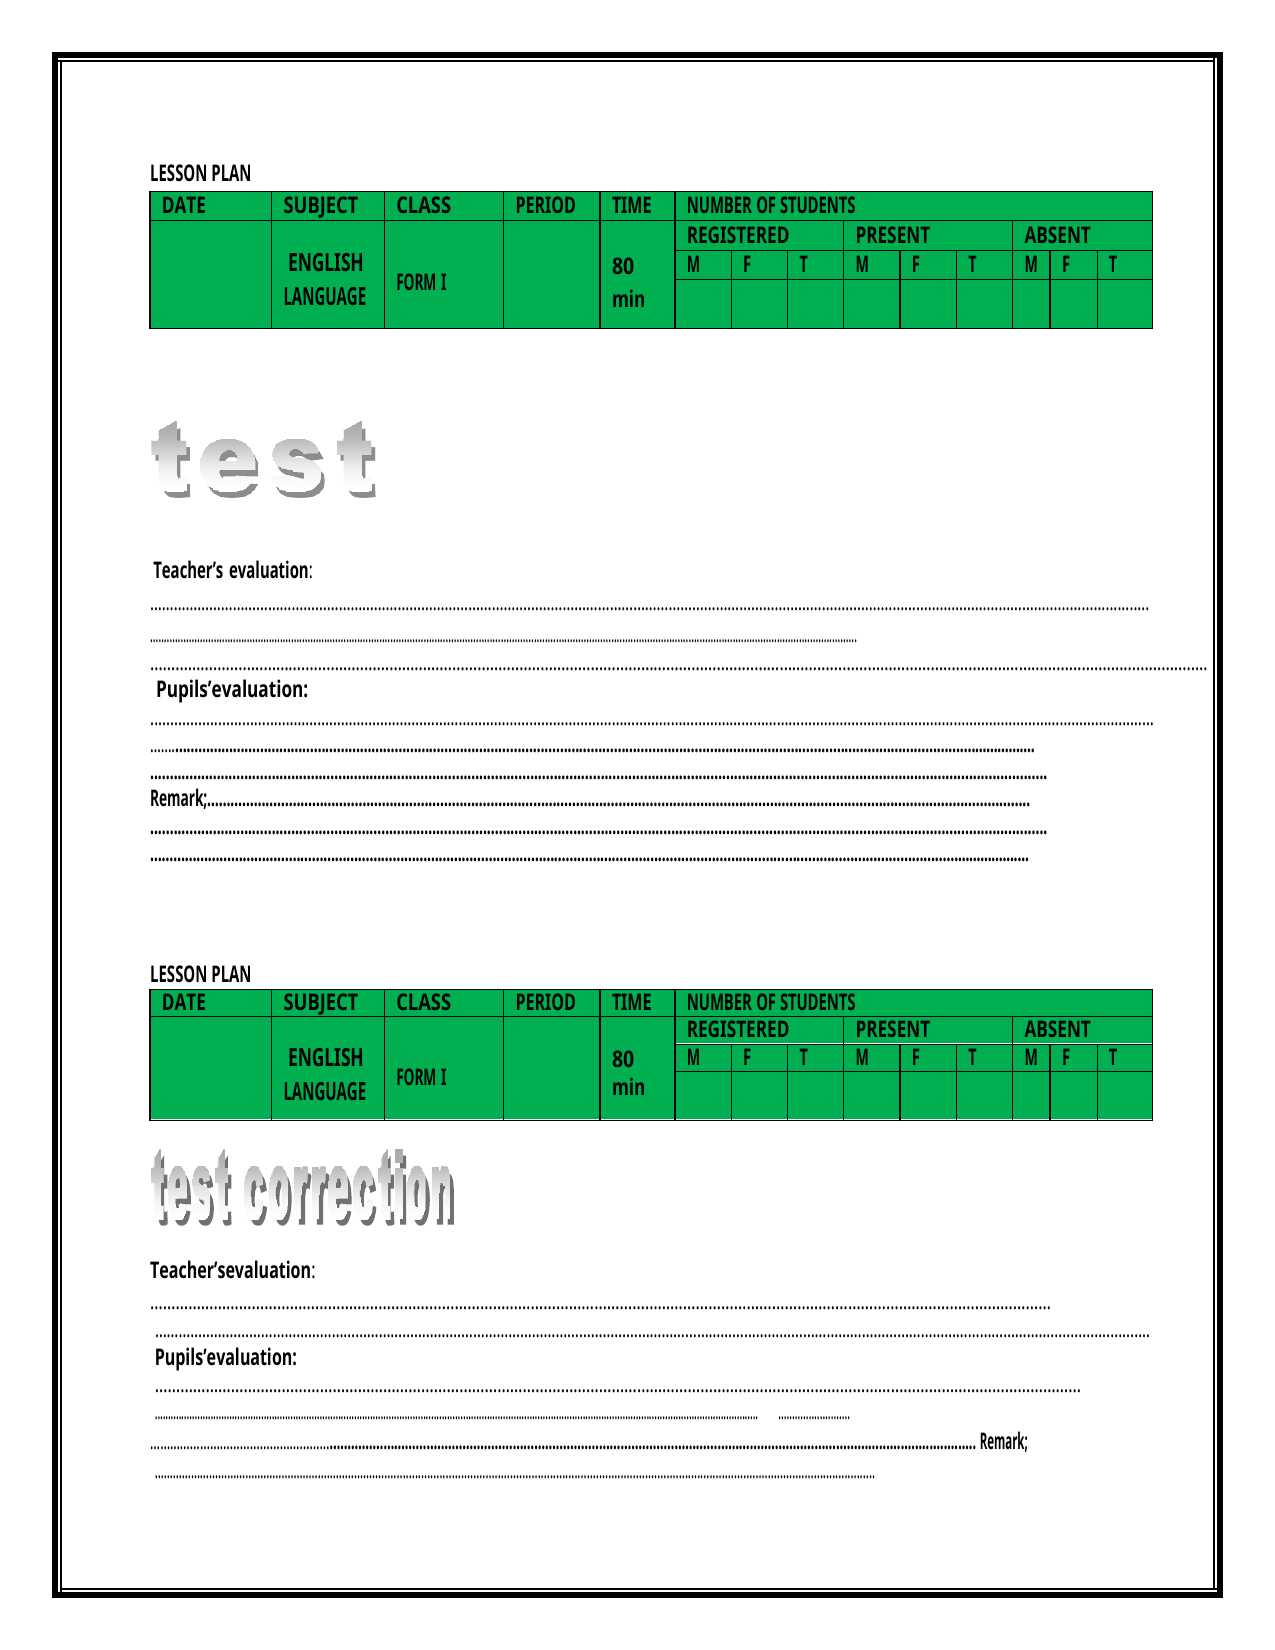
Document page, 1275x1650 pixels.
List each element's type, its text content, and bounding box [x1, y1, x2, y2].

text Remark;………………………………………………………………………………………………………………………………………………………………………………………….. [150, 785, 1212, 812]
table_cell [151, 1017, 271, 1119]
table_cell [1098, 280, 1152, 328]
picture [168, 1166, 187, 1220]
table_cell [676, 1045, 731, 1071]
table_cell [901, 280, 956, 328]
picture [395, 1149, 403, 1163]
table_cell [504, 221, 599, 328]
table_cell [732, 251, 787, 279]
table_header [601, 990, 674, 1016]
picture [151, 1149, 164, 1220]
text LESSON PLAN [150, 957, 1212, 989]
text …………………………………………………………………………………………………………………………………………………………………………………………………………........................ [150, 649, 1212, 676]
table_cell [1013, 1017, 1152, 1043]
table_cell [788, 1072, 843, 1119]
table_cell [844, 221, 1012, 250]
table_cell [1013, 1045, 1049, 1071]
text ................................................................................................................................................................................................................................... .......................... [154, 1399, 1212, 1425]
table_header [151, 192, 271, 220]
picture [192, 1166, 210, 1220]
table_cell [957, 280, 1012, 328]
picture [294, 1166, 308, 1219]
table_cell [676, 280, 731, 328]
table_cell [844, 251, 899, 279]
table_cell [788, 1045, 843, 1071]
text ………………………………………………………………………………………………………………………………………………………………………………………........................... Remark;…………………………………………………………………................................................................................................................................................................. [150, 1426, 1212, 1486]
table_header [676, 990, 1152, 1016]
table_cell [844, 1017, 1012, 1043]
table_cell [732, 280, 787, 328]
picture [432, 1166, 450, 1219]
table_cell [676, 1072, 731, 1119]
picture [215, 1149, 228, 1220]
text …………………………………………………………………………………………………………………………………………………………………………………………………………......................... [155, 1317, 1212, 1343]
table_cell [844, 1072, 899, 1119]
picture [328, 1166, 348, 1220]
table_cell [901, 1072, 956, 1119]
text ..................................................................................................................................................................................................................................... [150, 812, 1212, 840]
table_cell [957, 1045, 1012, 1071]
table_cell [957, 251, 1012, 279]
picture [200, 439, 259, 498]
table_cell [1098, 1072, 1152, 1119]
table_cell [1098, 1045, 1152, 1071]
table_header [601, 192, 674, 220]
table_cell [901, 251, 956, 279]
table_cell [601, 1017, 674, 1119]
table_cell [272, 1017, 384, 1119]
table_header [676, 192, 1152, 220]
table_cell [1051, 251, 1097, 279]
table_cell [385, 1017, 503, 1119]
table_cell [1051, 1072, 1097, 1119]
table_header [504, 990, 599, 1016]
picture [407, 1166, 426, 1220]
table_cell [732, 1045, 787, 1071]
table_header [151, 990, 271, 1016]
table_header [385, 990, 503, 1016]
text ………………………………………………………………………………………………………………………………………………………………………………………………………….......................... [150, 586, 1212, 617]
picture [353, 1166, 373, 1220]
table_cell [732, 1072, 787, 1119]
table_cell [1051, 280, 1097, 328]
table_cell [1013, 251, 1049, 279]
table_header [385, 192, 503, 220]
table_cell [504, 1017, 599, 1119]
picture [271, 439, 325, 498]
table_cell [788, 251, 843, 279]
picture [312, 1166, 326, 1219]
text ..................................................................................................................................................................................................................................... [150, 758, 1212, 785]
text Teacher’s evaluation: [150, 554, 316, 585]
text …………………………………………………………………………………………………………………………………………………………………………………………................... [150, 840, 1212, 867]
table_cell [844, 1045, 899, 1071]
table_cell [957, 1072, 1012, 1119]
text .................................…………………………………………………………………………………………………………………………………………………………………………………………………… [150, 704, 1212, 730]
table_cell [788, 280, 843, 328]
picture [337, 421, 376, 498]
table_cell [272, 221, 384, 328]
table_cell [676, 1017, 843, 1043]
picture [395, 1168, 403, 1219]
picture [151, 421, 191, 498]
picture [269, 1166, 288, 1220]
picture [244, 1166, 263, 1220]
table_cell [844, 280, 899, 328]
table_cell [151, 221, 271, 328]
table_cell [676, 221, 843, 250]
text Pupils’evaluation:………………………………………………………………………………………………………………………………………………………………………………………………… [154, 1343, 1212, 1398]
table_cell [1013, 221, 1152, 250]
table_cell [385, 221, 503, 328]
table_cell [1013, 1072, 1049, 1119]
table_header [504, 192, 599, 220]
text Teacher’sevaluation:…………………………………………………………………………………………………………………………………………………………………………………………… [150, 1253, 1212, 1316]
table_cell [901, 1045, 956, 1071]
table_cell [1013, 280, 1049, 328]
text Pupils’evaluation: [148, 676, 316, 703]
text ................................................................................................................................................................................................................................................................ [150, 617, 1212, 649]
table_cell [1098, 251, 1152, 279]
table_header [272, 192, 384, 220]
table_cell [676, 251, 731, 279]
text LESSON PLAN [150, 157, 1212, 188]
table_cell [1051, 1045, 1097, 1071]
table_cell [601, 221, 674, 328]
picture [378, 1149, 391, 1220]
text …….………………………………………………………………………………………………………………………………………………………………………………………................. [150, 730, 1212, 758]
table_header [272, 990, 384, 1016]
